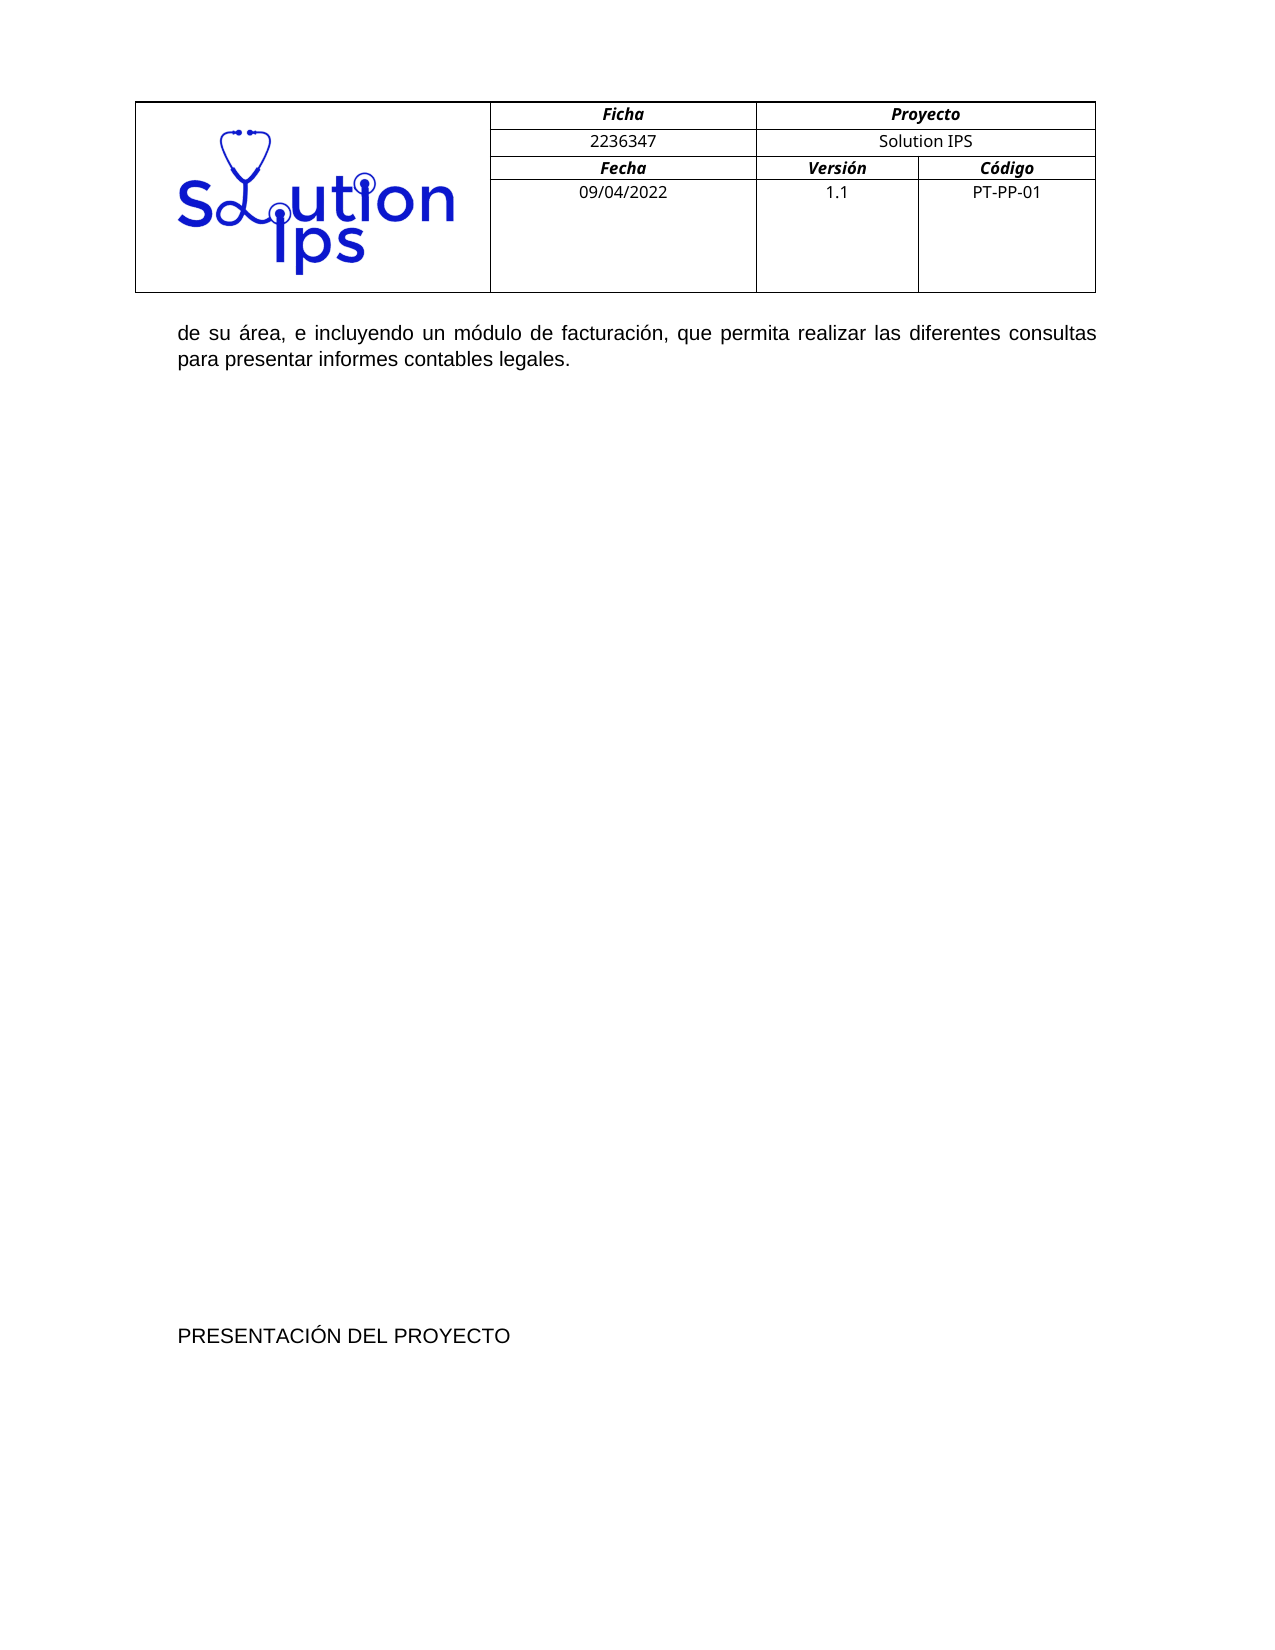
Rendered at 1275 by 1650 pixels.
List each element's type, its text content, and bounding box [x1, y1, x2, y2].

picture [147, 102, 479, 292]
text PRESENTACIÓN DEL PROYECTO [177, 1324, 1098, 1348]
